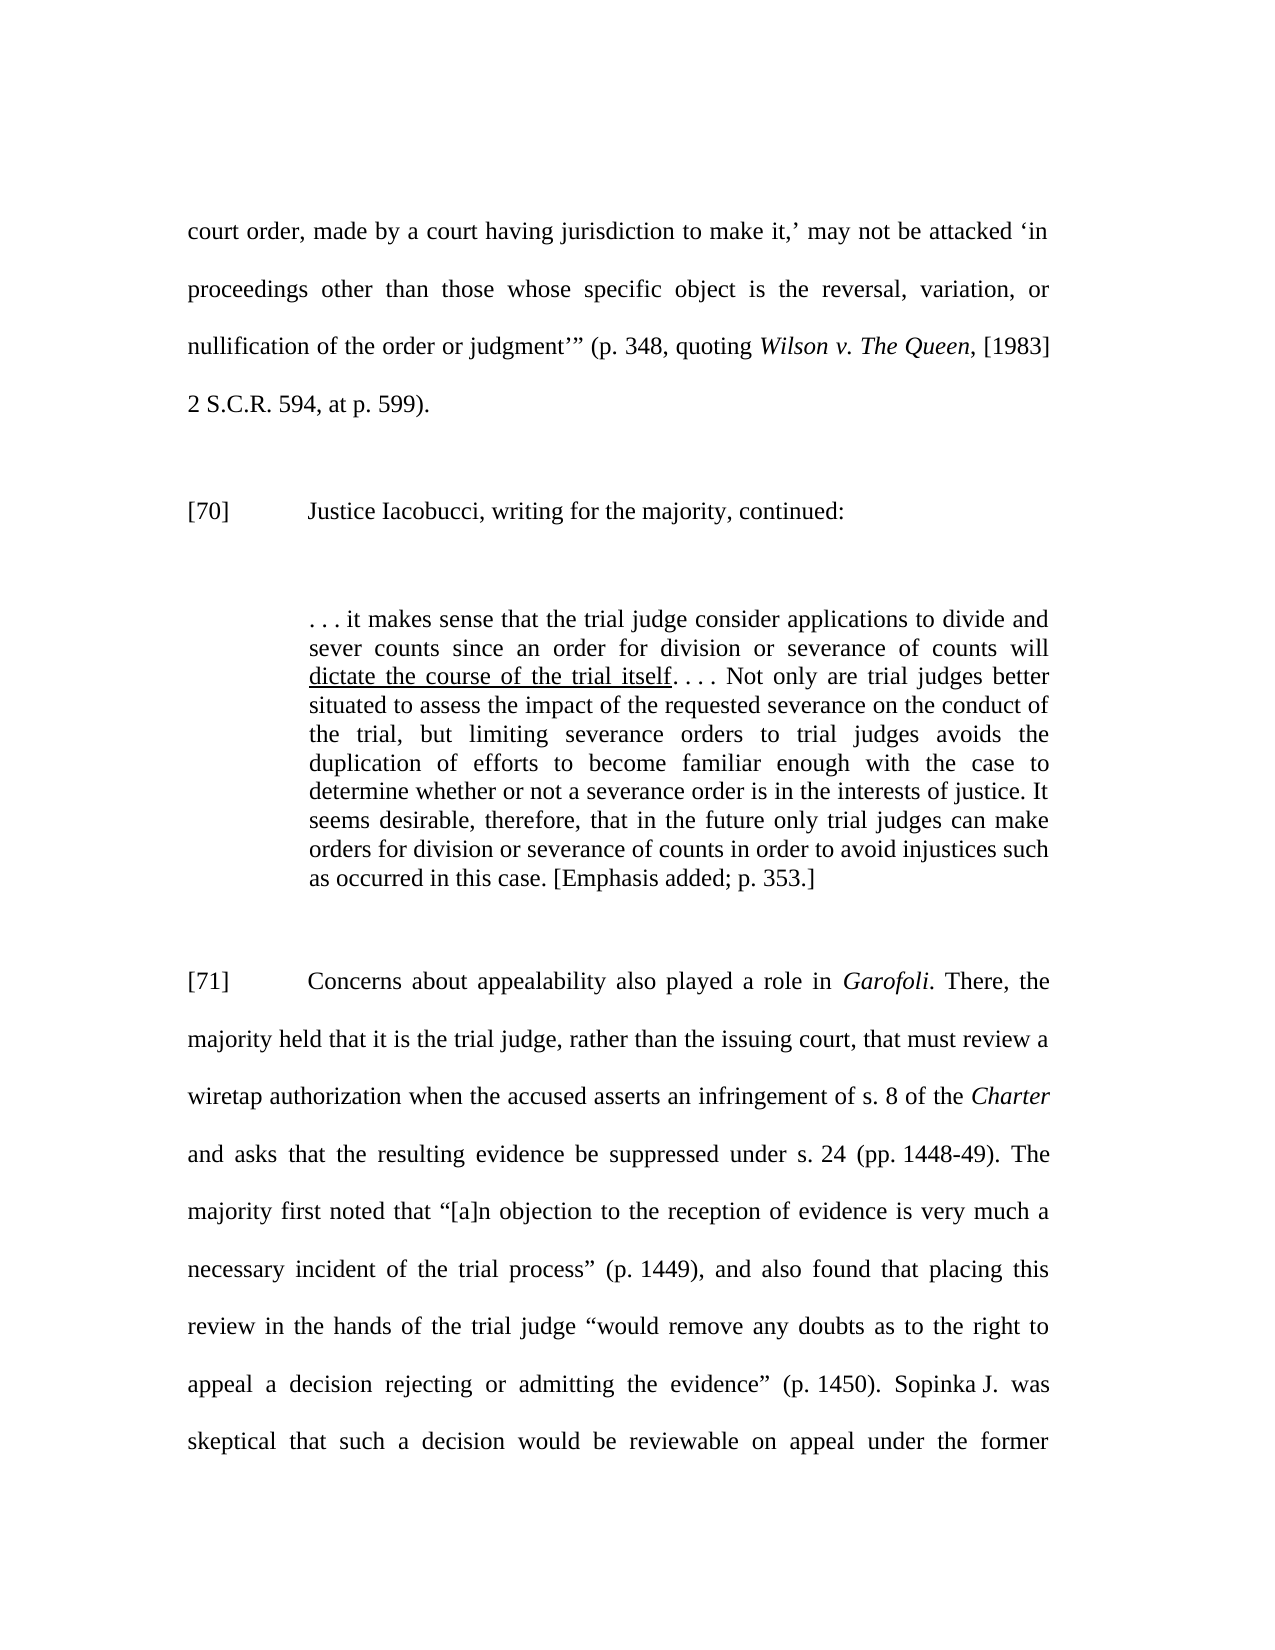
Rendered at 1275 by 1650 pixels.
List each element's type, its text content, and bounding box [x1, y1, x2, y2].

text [187, 216, 1050, 418]
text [187, 966, 1050, 1455]
text . . . it makes sense that the trial judge consider applications to divide and sever counts since an order for division or severance of counts will dictate the course of the trial itself. . . . Not only are trial judges better situated to assess the impact of the requested severance on the conduct of the trial, but limiting severance orders to trial judges avoids the duplication of efforts to become familiar enough with the case to determine whether or not a severance order is in the interests of justice. It seems desirable, therefore, that in the future only trial judges can make orders for division or severance of counts in order to avoid injustices such as occurred in this case. [Emphasis added; p. 353.] [309, 604, 1050, 891]
text Justice Iacobucci, writing for the majority, continued: [187, 496, 1050, 525]
